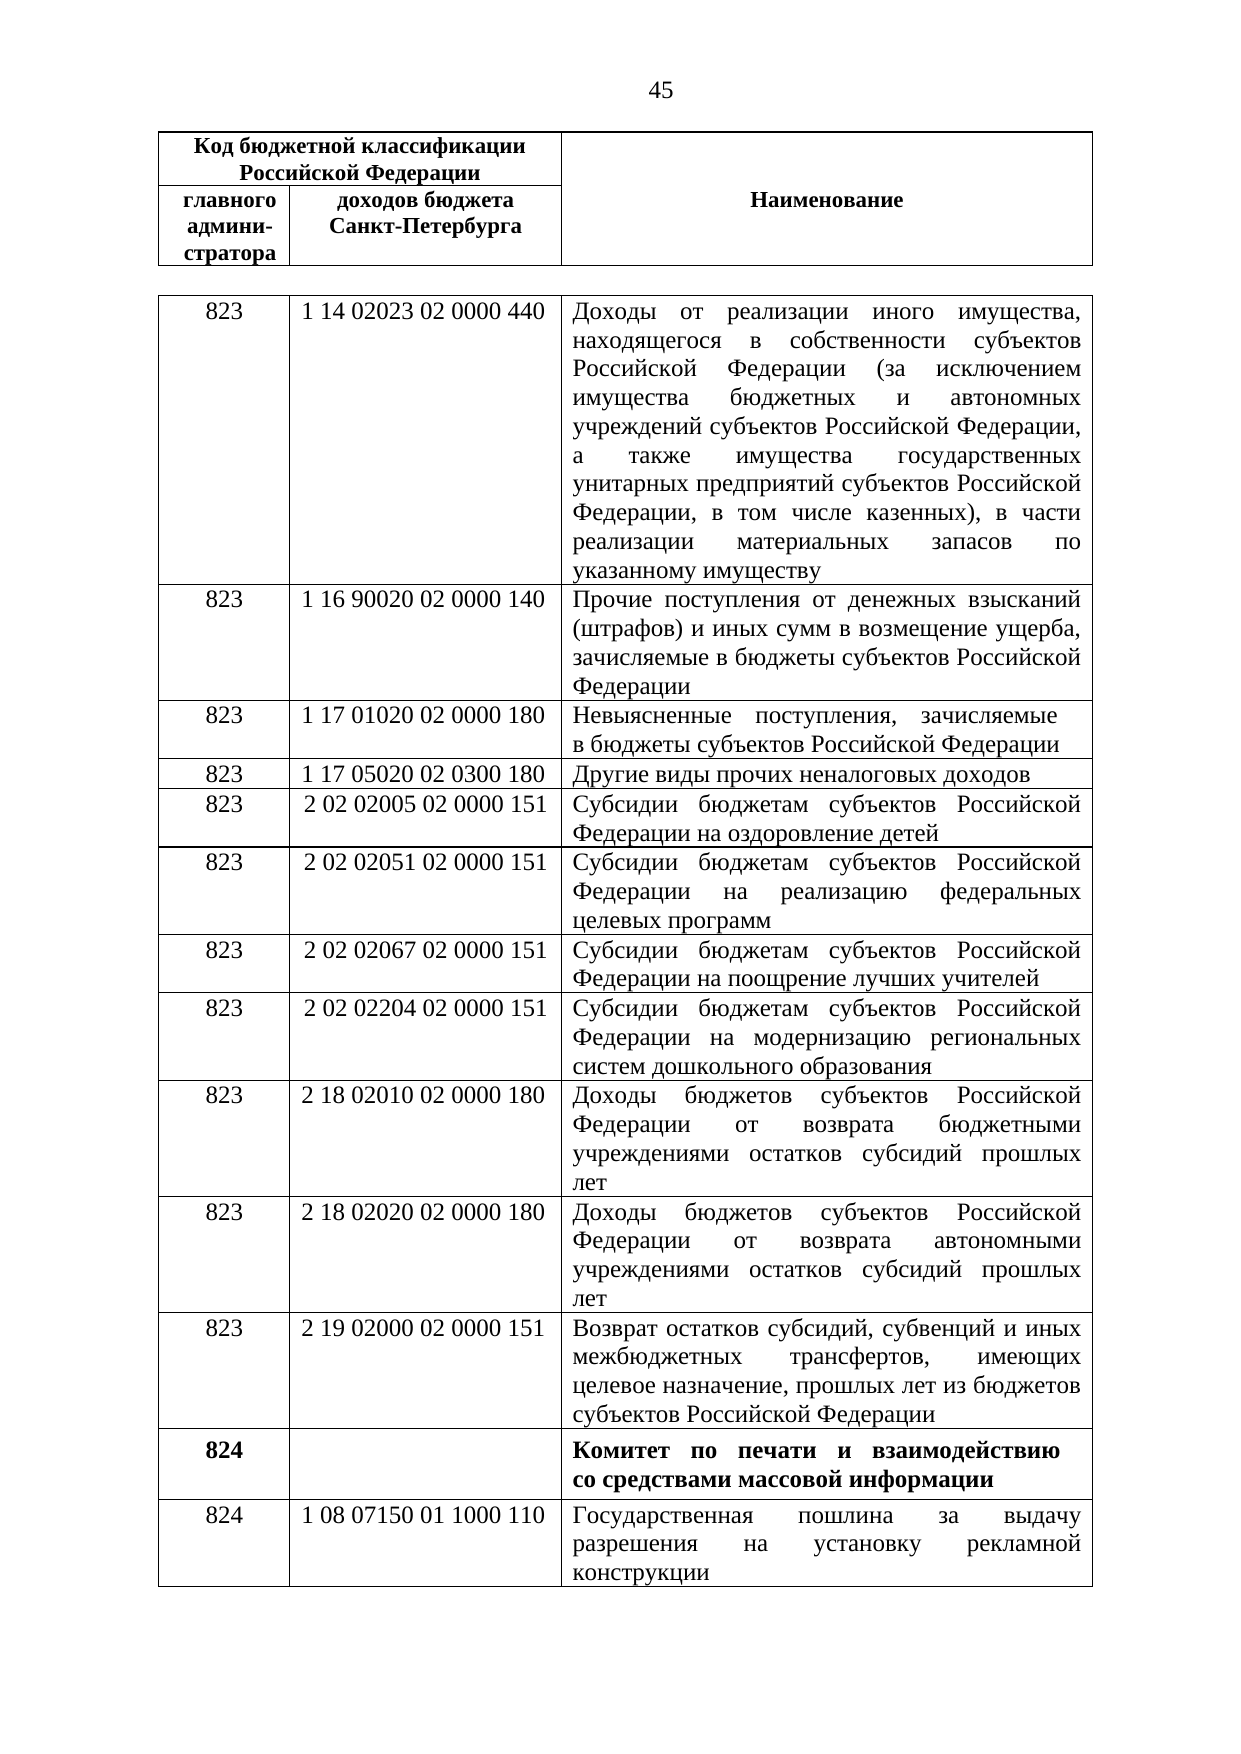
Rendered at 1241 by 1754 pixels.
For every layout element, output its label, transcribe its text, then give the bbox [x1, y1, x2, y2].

table_cell Доходы бюджетов субъектов Российской Федерации от возврата бюджетными учреждениями остатков субсидий прошлых лет [562, 1081, 1092, 1196]
table_cell 823 [159, 1313, 289, 1428]
table_cell 823 [159, 585, 289, 699]
table_cell 823 [159, 296, 289, 583]
table_cell 823 [159, 789, 289, 846]
table_cell Комитет по печати и взаимодействию со средствами массовой информации [562, 1429, 1092, 1499]
table_cell 824 [159, 1500, 289, 1586]
table_cell Другие виды прочих неналоговых доходов [562, 759, 1092, 788]
table_cell 1 08 07150 01 1000 110 [290, 1500, 561, 1586]
table_cell 823 [159, 993, 289, 1079]
table_cell 823 [159, 759, 289, 788]
table_cell Государственная пошлина за выдачу разрешения на установку рекламной конструкции [562, 1500, 1092, 1586]
table_cell 1 17 01020 02 0000 180 [290, 701, 561, 758]
table_cell Невыясненные поступления, зачисляемые в бюджеты субъектов Российской Федерации [562, 701, 1092, 758]
table_cell [290, 1429, 561, 1499]
table_cell Возврат остатков субсидий, субвенций и иных межбюджетных трансфертов, имеющих целевое назначение, прошлых лет из бюджетов субъектов Российской Федерации [562, 1313, 1092, 1428]
table_cell 2 02 02204 02 0000 151 [290, 993, 561, 1079]
table_cell 2 18 02010 02 0000 180 [290, 1081, 561, 1196]
table_cell Субсидии бюджетам субъектов Российской Федерации на оздоровление детей [562, 789, 1092, 846]
table_cell 2 02 02005 02 0000 151 [290, 789, 561, 846]
table_cell 1 17 05020 02 0300 180 [290, 759, 561, 788]
table_cell 823 [159, 935, 289, 992]
table_cell Субсидии бюджетам субъектов Российской Федерации на поощрение лучших учителей [562, 935, 1092, 992]
table_cell 823 [159, 1197, 289, 1312]
table_cell Доходы бюджетов субъектов Российской Федерации от возврата автономными учреждениями остатков субсидий прошлых лет [562, 1197, 1092, 1312]
table_cell 1 16 90020 02 0000 140 [290, 585, 561, 699]
table_cell Доходы от реализации иного имущества, находящегося в собственности субъектов Российской Федерации (за исключением имущества бюджетных и автономных учреждений субъектов Российской Федерации, а также имущества государственных унитарных предприятий субъектов Российской Федерации, в том числе казенных), в части реализации материальных запасов по указанному имуществу [562, 296, 1092, 583]
table_cell 2 18 02020 02 0000 180 [290, 1197, 561, 1312]
table_cell 823 [159, 701, 289, 758]
table_cell 823 [159, 848, 289, 934]
table_cell 2 02 02067 02 0000 151 [290, 935, 561, 992]
table_cell 2 19 02000 02 0000 151 [290, 1313, 561, 1428]
table_cell 2 02 02051 02 0000 151 [290, 848, 561, 934]
table_cell 823 [159, 1081, 289, 1196]
table_cell Субсидии бюджетам субъектов Российской Федерации на реализацию федеральных целевых программ [562, 848, 1092, 934]
table_cell Прочие поступления от денежных взысканий (штрафов) и иных сумм в возмещение ущерба, зачисляемые в бюджеты субъектов Российской Федерации [562, 585, 1092, 699]
table_cell Субсидии бюджетам субъектов Российской Федерации на модернизацию региональных систем дошкольного образования [562, 993, 1092, 1079]
table_cell 824 [159, 1429, 289, 1499]
table_cell 1 14 02023 02 0000 440 [290, 296, 561, 583]
